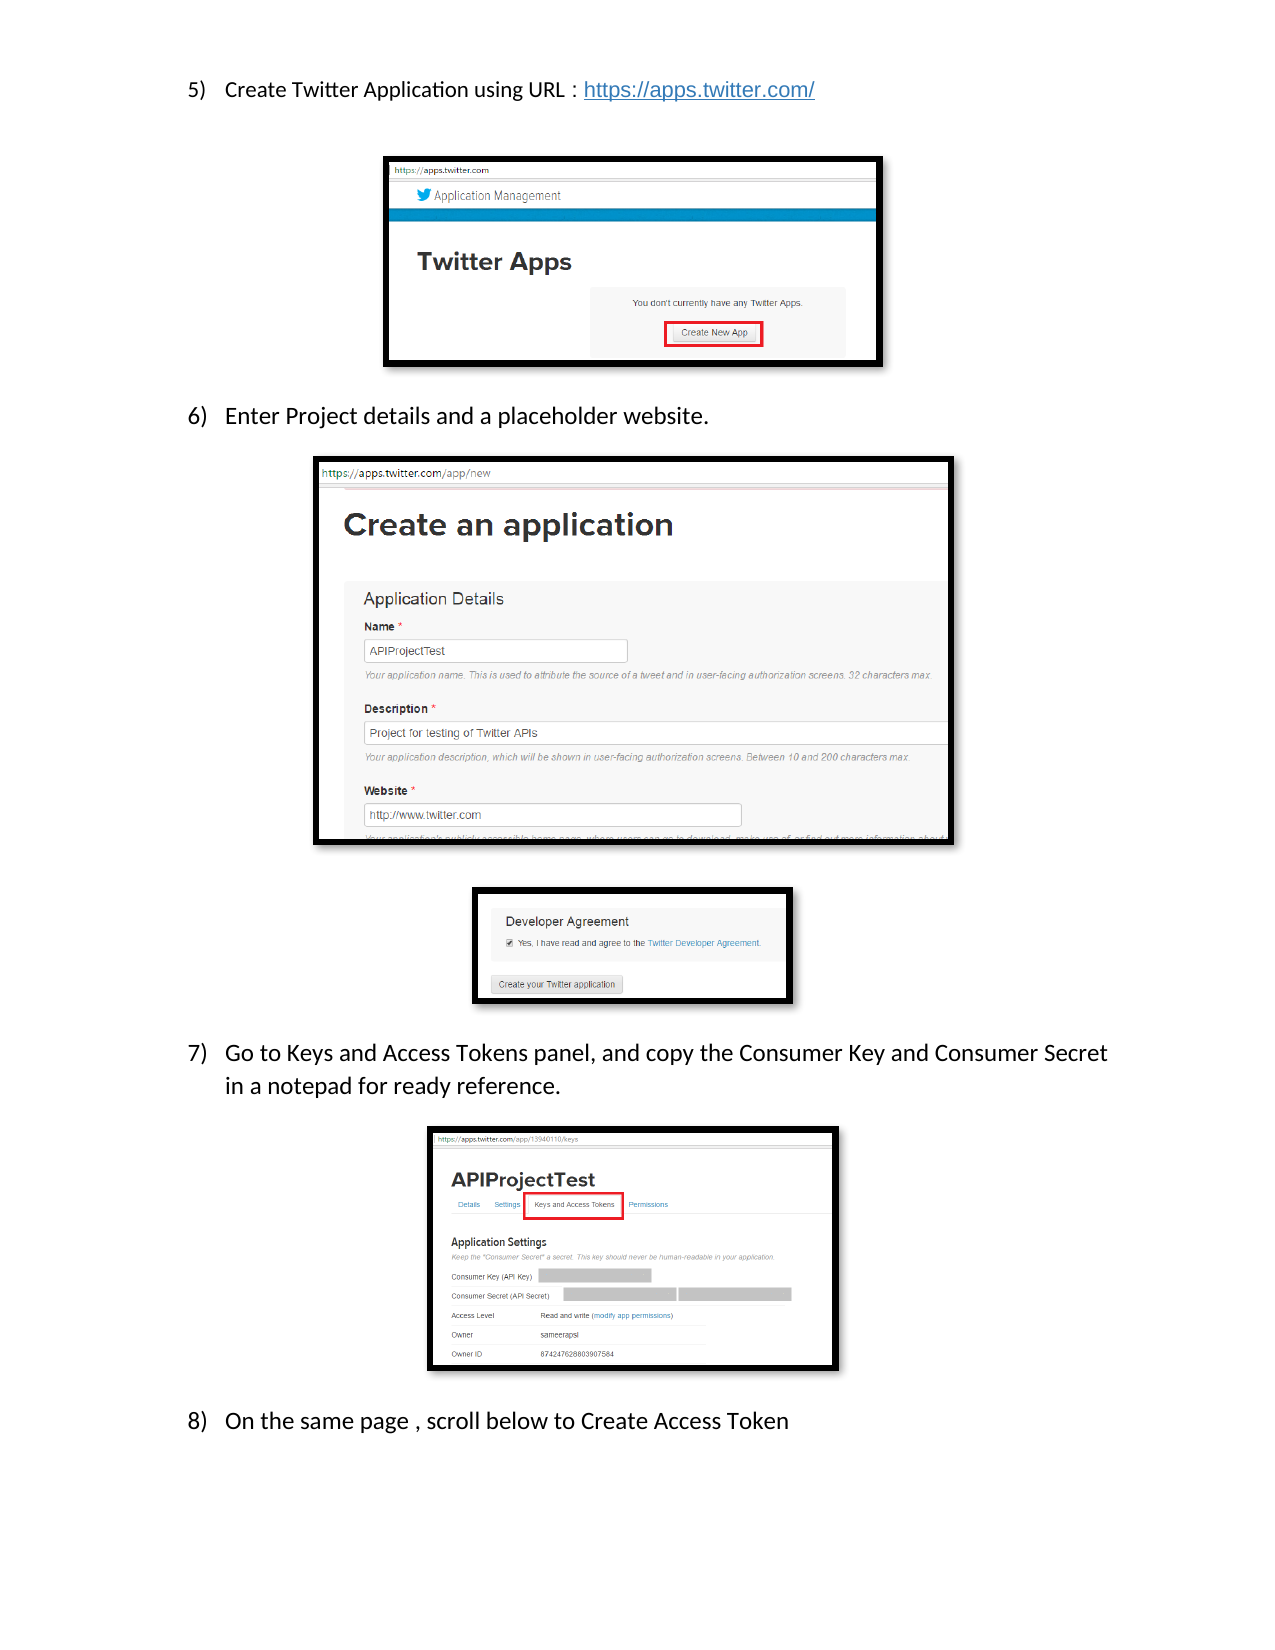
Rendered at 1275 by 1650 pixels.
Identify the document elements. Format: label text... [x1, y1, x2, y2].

list On the same page , scroll below to Create Access Token [187, 1405, 1125, 1435]
picture [389, 162, 876, 208]
picture [389, 222, 876, 360]
list Go to Keys and Access Tokens panel, and copy the Consumer Key and Consumer Secret in a notepad for ready reference. [187, 1038, 1125, 1101]
picture [319, 462, 948, 839]
picture [478, 894, 786, 998]
list Create Twitter Application using URL : https://apps.twitter.com/ [187, 75, 1075, 103]
list Enter Project details and a placeholder website. [187, 400, 1125, 431]
picture [433, 1133, 832, 1365]
